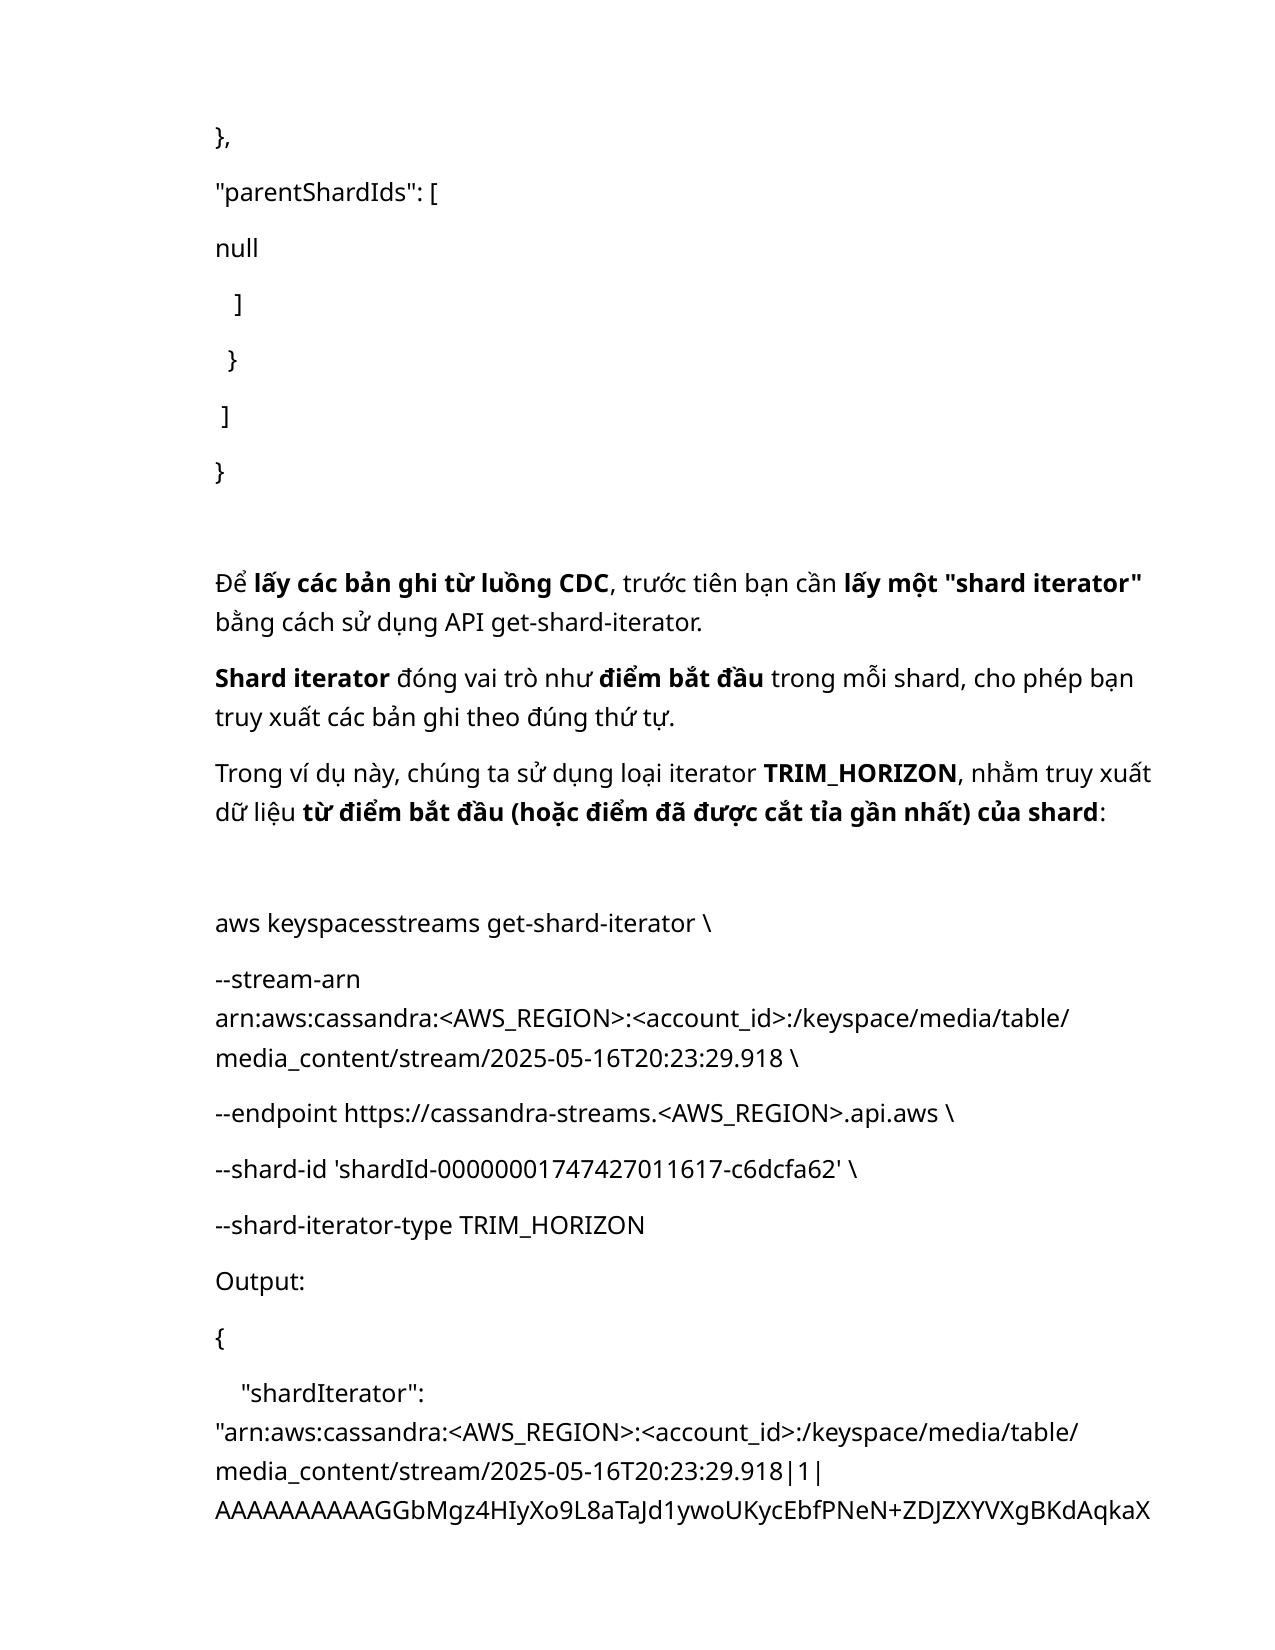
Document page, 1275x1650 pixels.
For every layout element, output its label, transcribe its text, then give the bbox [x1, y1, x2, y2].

text Output: [215, 1263, 1156, 1298]
text --endpoint https://cassandra-streams.<AWS_REGION>.api.aws \ [215, 1096, 1156, 1130]
text "parentShardIds": [ [215, 174, 1156, 208]
text --shard-iterator-type TRIM_HORIZON [215, 1208, 1156, 1242]
text aws keyspacesstreams get-shard-iterator \ [215, 906, 1156, 940]
text --stream-arn arn:aws:cassandra:<AWS_REGION>:<account_id>:/keyspace/media/table/media_content/stream/2025-05-16T20:23:29.918 \ [215, 962, 1156, 1074]
text ] [215, 398, 1156, 432]
text null [215, 230, 1156, 264]
text Shard iterator đóng vai trò như điểm bắt đầu trong mỗi shard, cho phép bạn truy xuất các bản ghi theo đúng thứ tự. [215, 660, 1156, 733]
text { [215, 1319, 1156, 1353]
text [215, 1375, 1156, 1527]
text Để lấy các bản ghi từ luồng CDC, trước tiên bạn cần lấy một "shard iterator" bằng cách sử dụng API get-shard-iterator. [215, 565, 1156, 638]
text --shard-id 'shardId-00000001747427011617-c6dcfa62' \ [215, 1152, 1156, 1186]
text } [215, 342, 1156, 376]
text Trong ví dụ này, chúng ta sử dụng loại iterator TRIM_HORIZON, nhằm truy xuất dữ liệu từ điểm bắt đầu (hoặc điểm đã được cắt tỉa gần nhất) của shard: [215, 755, 1156, 828]
text } [215, 453, 1156, 488]
text }, [215, 118, 1156, 153]
text ] [215, 286, 1156, 320]
